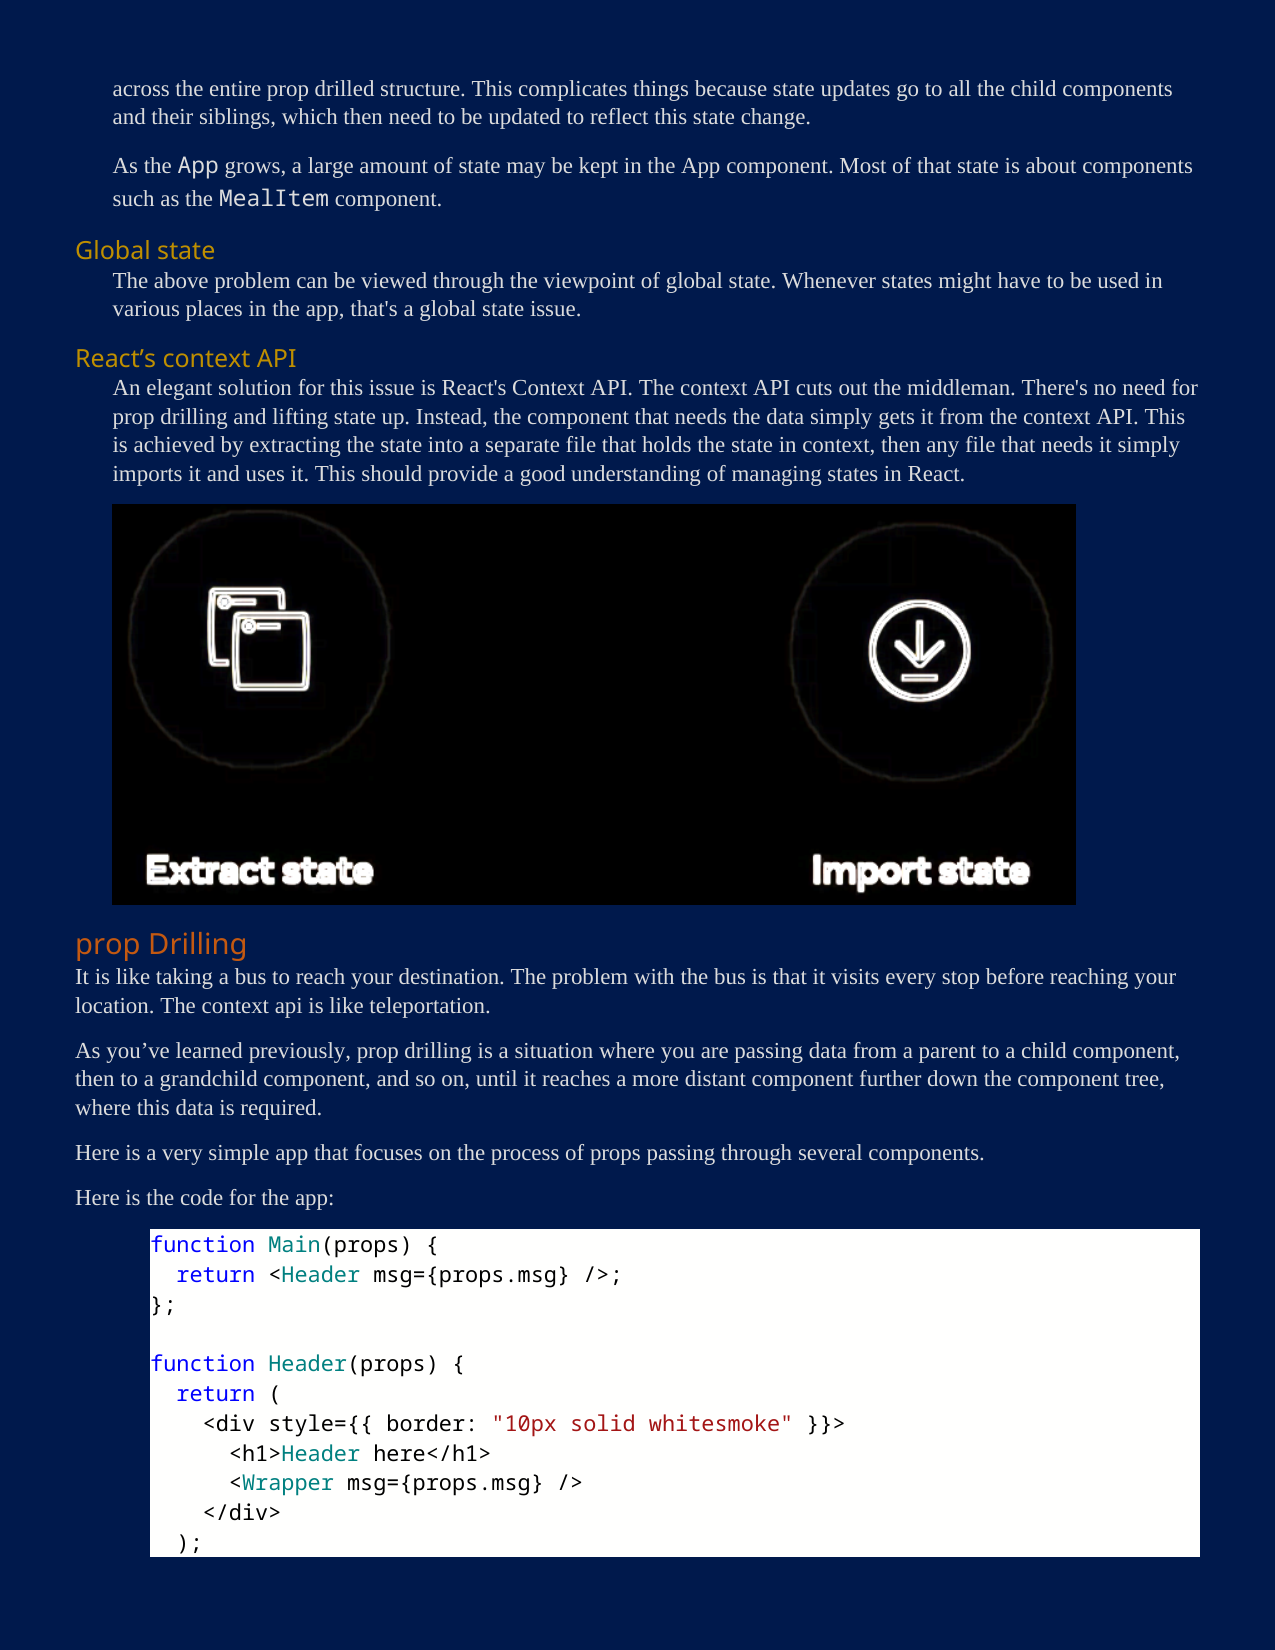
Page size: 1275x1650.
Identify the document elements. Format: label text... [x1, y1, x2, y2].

text return ( [150, 1378, 1200, 1408]
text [112, 75, 1200, 130]
subtitle React’s context API [75, 340, 1200, 374]
text function Main(props) { [150, 1229, 1200, 1259]
subtitle Global state [75, 233, 1200, 267]
text function Header(props) { [150, 1348, 1200, 1378]
text }; [150, 1289, 1200, 1318]
text <div style={{ border: "10px solid whitesmoke" }}> [150, 1408, 1200, 1438]
text The above problem can be viewed through the viewpoint of global state. Whenever states might have to be used in various places in the app, that's a global state issue. [112, 267, 1200, 322]
text ); [150, 1527, 1200, 1557]
text </div> [150, 1497, 1200, 1527]
picture [112, 504, 1076, 905]
text Here is a very simple app that focuses on the process of props passing through several components. [75, 1139, 1200, 1165]
text An elegant solution for this issue is React's Context API. The context API cuts out the middleman. There's no need for prop drilling and lifting state up. Instead, the component that needs the data simply gets it from the context API. This is achieved by extracting the state into a separate file that holds the state in context, then any file that needs it simply imports it and uses it. This should provide a good understanding of managing states in React. [112, 374, 1200, 486]
text Here is the code for the app: [75, 1184, 1200, 1210]
text As the App grows, a large amount of state may be kept in the App component. Most of that state is about components such as the MealItem component. [112, 148, 1200, 213]
text return <Header msg={props.msg} />; [150, 1259, 1200, 1289]
text <Wrapper msg={props.msg} /> [150, 1467, 1200, 1497]
subtitle prop Drilling [75, 924, 1200, 963]
text <h1>Header here</h1> [150, 1438, 1200, 1467]
text It is like taking a bus to reach your destination. The problem with the bus is that it visits every stop before reaching your location. The context api is like teleportation. [75, 963, 1200, 1018]
text As you’ve learned previously, prop drilling is a situation where you are passing data from a parent to a child component, then to a grandchild component, and so on, until it reaches a more distant component further down the component tree, where this data is required. [75, 1037, 1200, 1120]
